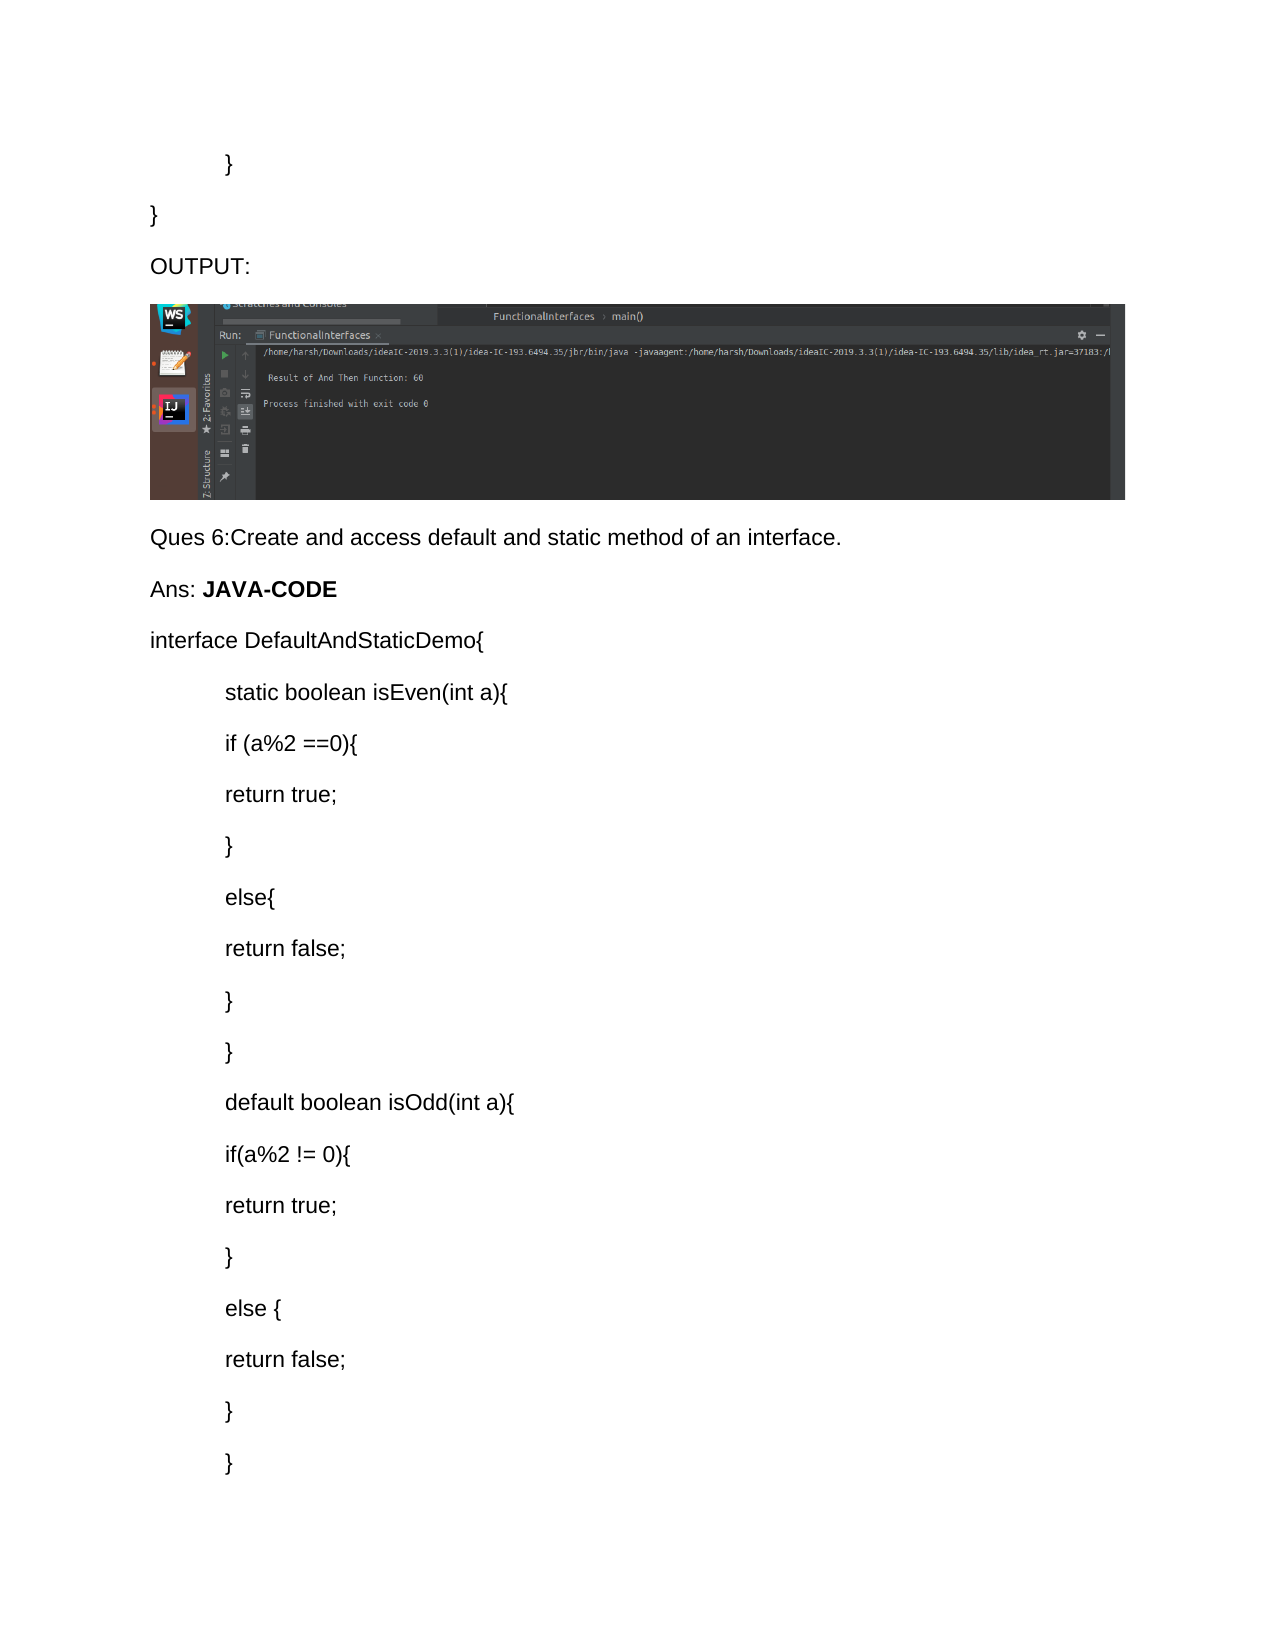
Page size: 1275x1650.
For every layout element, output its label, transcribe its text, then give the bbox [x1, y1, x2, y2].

text } [150, 1449, 1125, 1475]
text } [150, 1243, 1125, 1270]
text if (a%2 ==0){ [150, 730, 1125, 756]
text OUTPUT: [150, 253, 1125, 279]
text return true; [150, 1192, 1125, 1218]
text else { [150, 1295, 1125, 1321]
text } [150, 832, 1125, 859]
text } [150, 150, 1125, 176]
text return false; [150, 1346, 1125, 1372]
text } [150, 201, 1125, 228]
text Ans: JAVA-CODE [150, 576, 1125, 602]
text default boolean isOdd(int a){ [150, 1089, 1125, 1116]
text else{ [150, 884, 1125, 910]
text if(a%2 != 0){ [150, 1141, 1125, 1167]
text interface DefaultAndStaticDemo{ [150, 627, 1125, 653]
text return false; [150, 935, 1125, 962]
text static boolean isEven(int a){ [150, 678, 1125, 705]
text } [150, 987, 1125, 1013]
text } [150, 1397, 1125, 1424]
text return true; [150, 781, 1125, 807]
picture [150, 304, 1125, 500]
text } [150, 1038, 1125, 1064]
text Ques 6:Create and access default and static method of an interface. [150, 524, 1125, 551]
